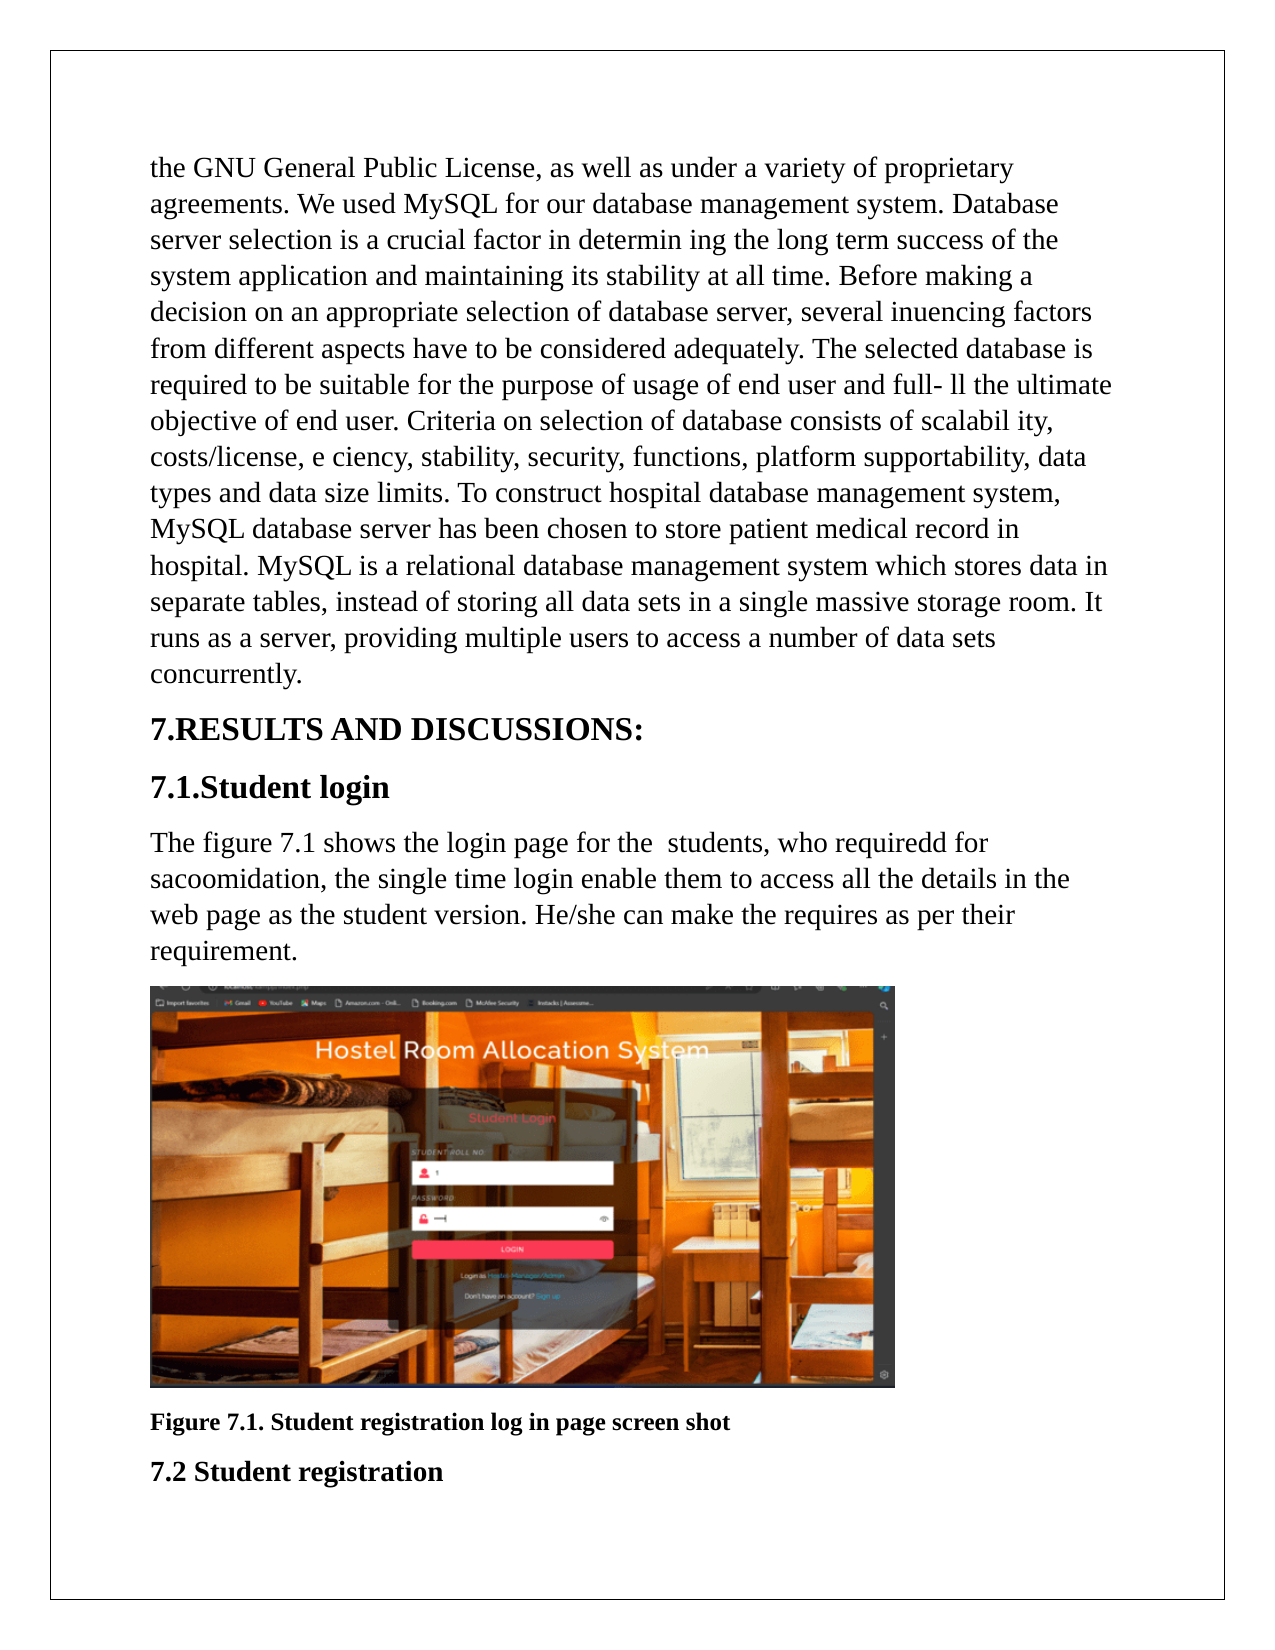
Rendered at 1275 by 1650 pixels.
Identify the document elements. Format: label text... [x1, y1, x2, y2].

text Figure 7.1. Student registration log in page screen shot [150, 1407, 1125, 1435]
text 7.2 Student registration [150, 1454, 1125, 1488]
text 7.1.Student login [150, 767, 1125, 805]
text The figure 7.1 shows the login page for the students, who requiredd for sacoomidation, the single time login enable them to access all the details in the web page as the student version. He/she can make the requires as per their requirement. [150, 825, 1125, 967]
text 7.RESULTS AND DISCUSSIONS: [150, 709, 1125, 747]
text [150, 150, 1125, 689]
picture [150, 986, 895, 1388]
